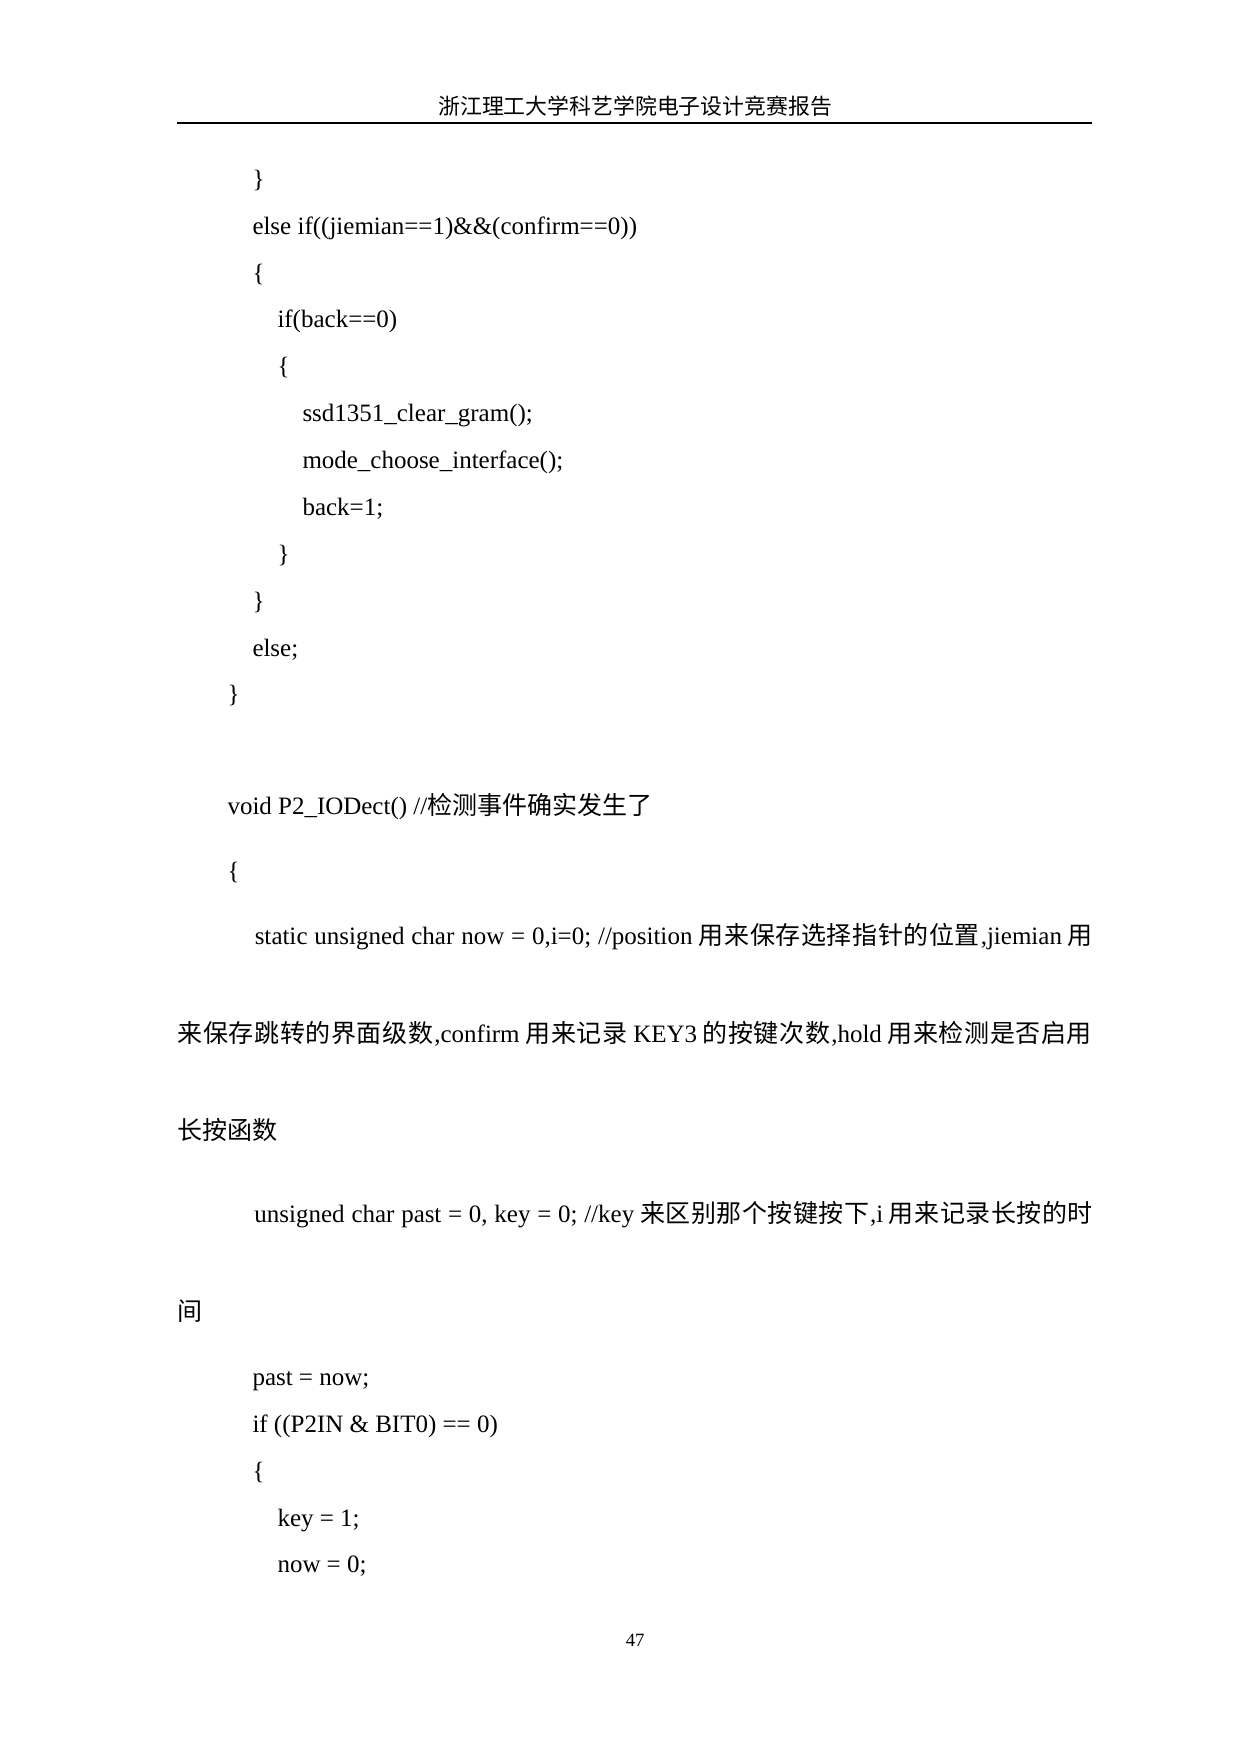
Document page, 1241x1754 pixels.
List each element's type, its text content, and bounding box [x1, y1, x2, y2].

text key = 1; [177, 1501, 1092, 1533]
text else if((jiemian==1)&&(confirm==0)) [177, 209, 1092, 241]
text now = 0; [177, 1548, 1092, 1580]
text } [177, 162, 1092, 194]
text ssd1351_clear_gram(); [177, 396, 1092, 429]
text } [177, 678, 1092, 710]
text else; [177, 631, 1092, 663]
text unsigned char past = 0, key = 0; //key来区别那个按键按下,i用来记录长按的时间 [177, 1179, 1092, 1342]
text if ((P2IN & BIT0) == 0) [177, 1407, 1092, 1439]
text past = now; [177, 1360, 1092, 1393]
text static unsigned char now = 0,i=0; //position用来保存选择指针的位置,jiemian用来保存跳转的界面级数,confirm用来记录KEY3的按键次数,hold用来检测是否启用长按函数 [177, 901, 1092, 1161]
text if(back==0) [177, 303, 1092, 335]
text } [177, 537, 1092, 569]
text void P2_IODect() //检测事件确实发生了 [177, 771, 1092, 836]
text { [177, 349, 1092, 382]
text mode_choose_interface(); [177, 443, 1092, 476]
text { [177, 256, 1092, 288]
text { [177, 854, 1092, 887]
text back=1; [177, 490, 1092, 523]
text } [177, 584, 1092, 616]
text { [177, 1454, 1092, 1486]
